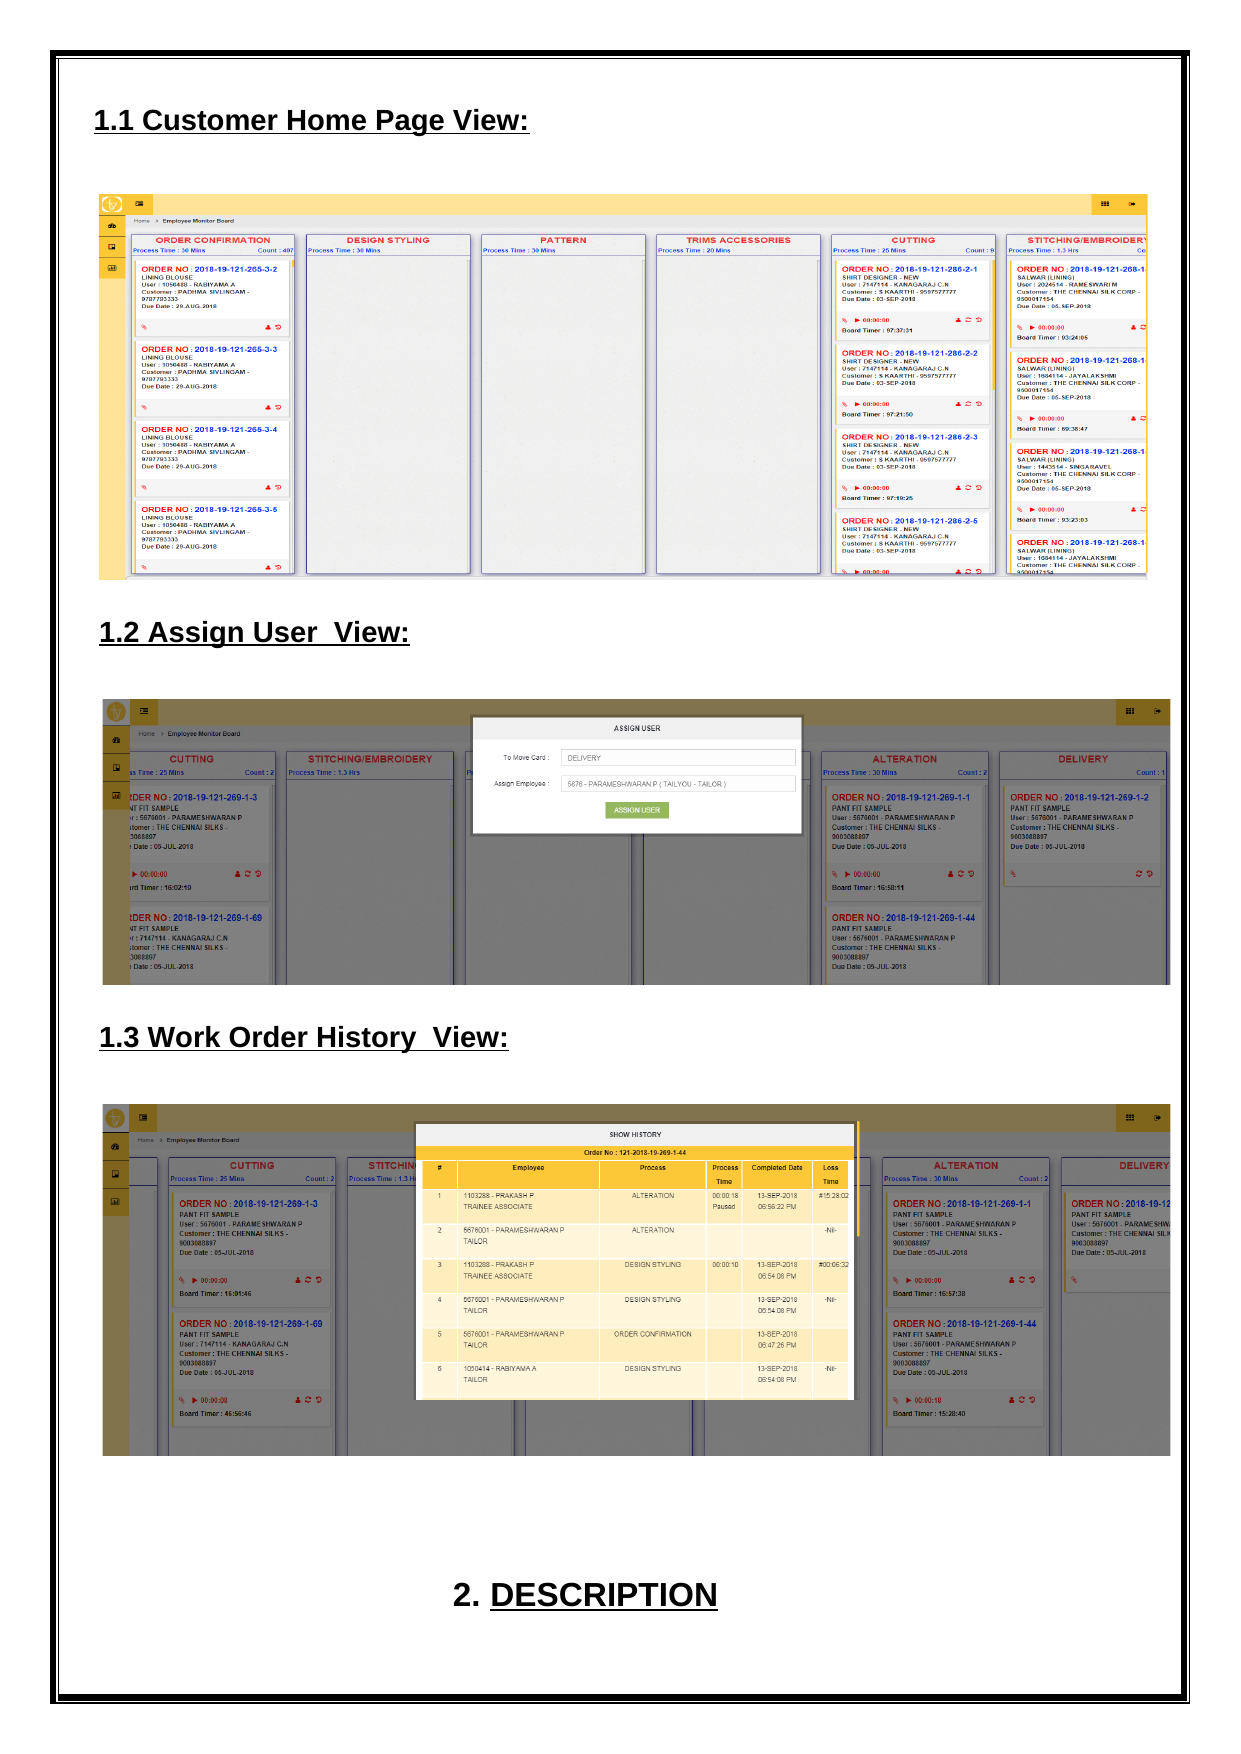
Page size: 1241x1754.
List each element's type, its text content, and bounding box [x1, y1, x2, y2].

list DESCRIPTION [453, 1576, 1152, 1614]
list 1.2 Assign User View: [99, 615, 1152, 649]
list 1.1 Customer Home Page View: [84, 103, 1152, 137]
list 1.3 Work Order History View: [99, 1020, 1152, 1054]
